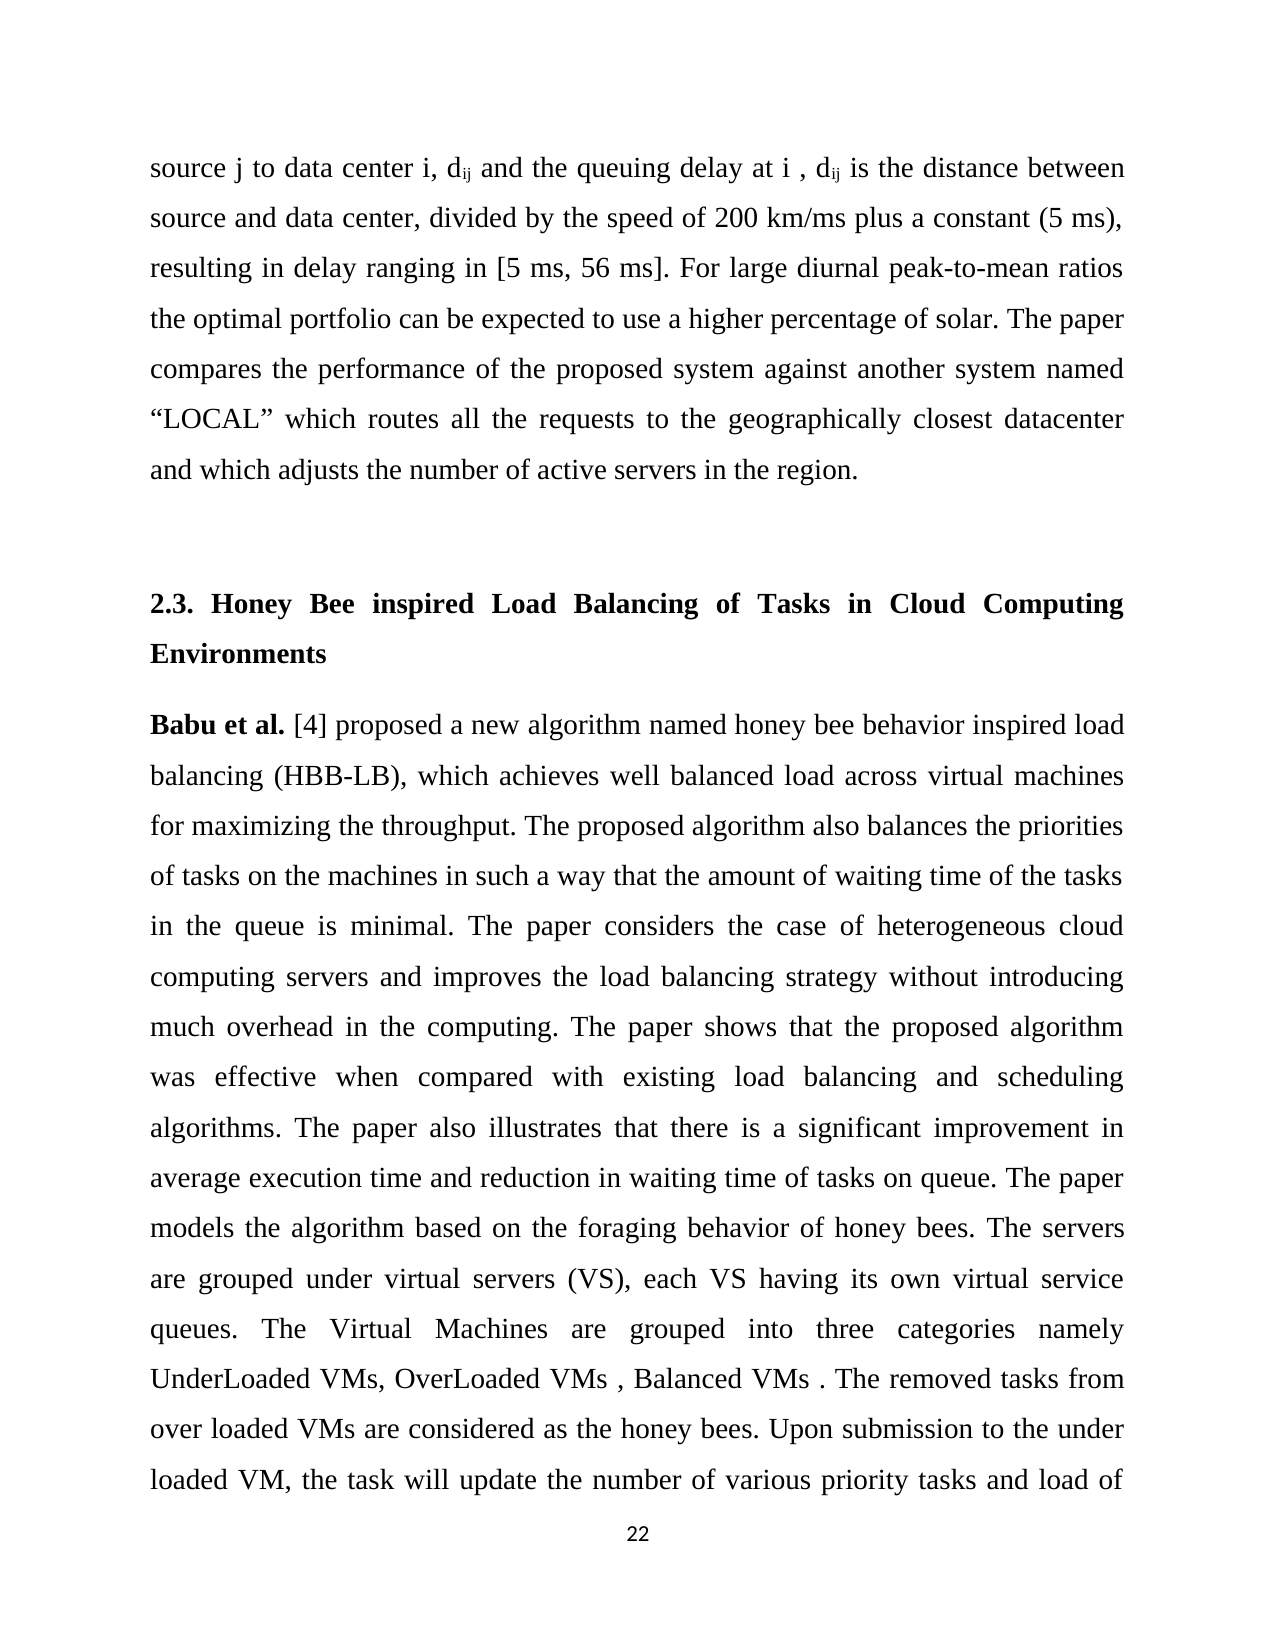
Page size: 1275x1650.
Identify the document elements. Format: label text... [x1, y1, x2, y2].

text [150, 707, 1125, 1496]
text 2.3. Honey Bee inspired Load Balancing of Tasks in Cloud Computing Environments [150, 586, 1125, 670]
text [150, 150, 1125, 485]
